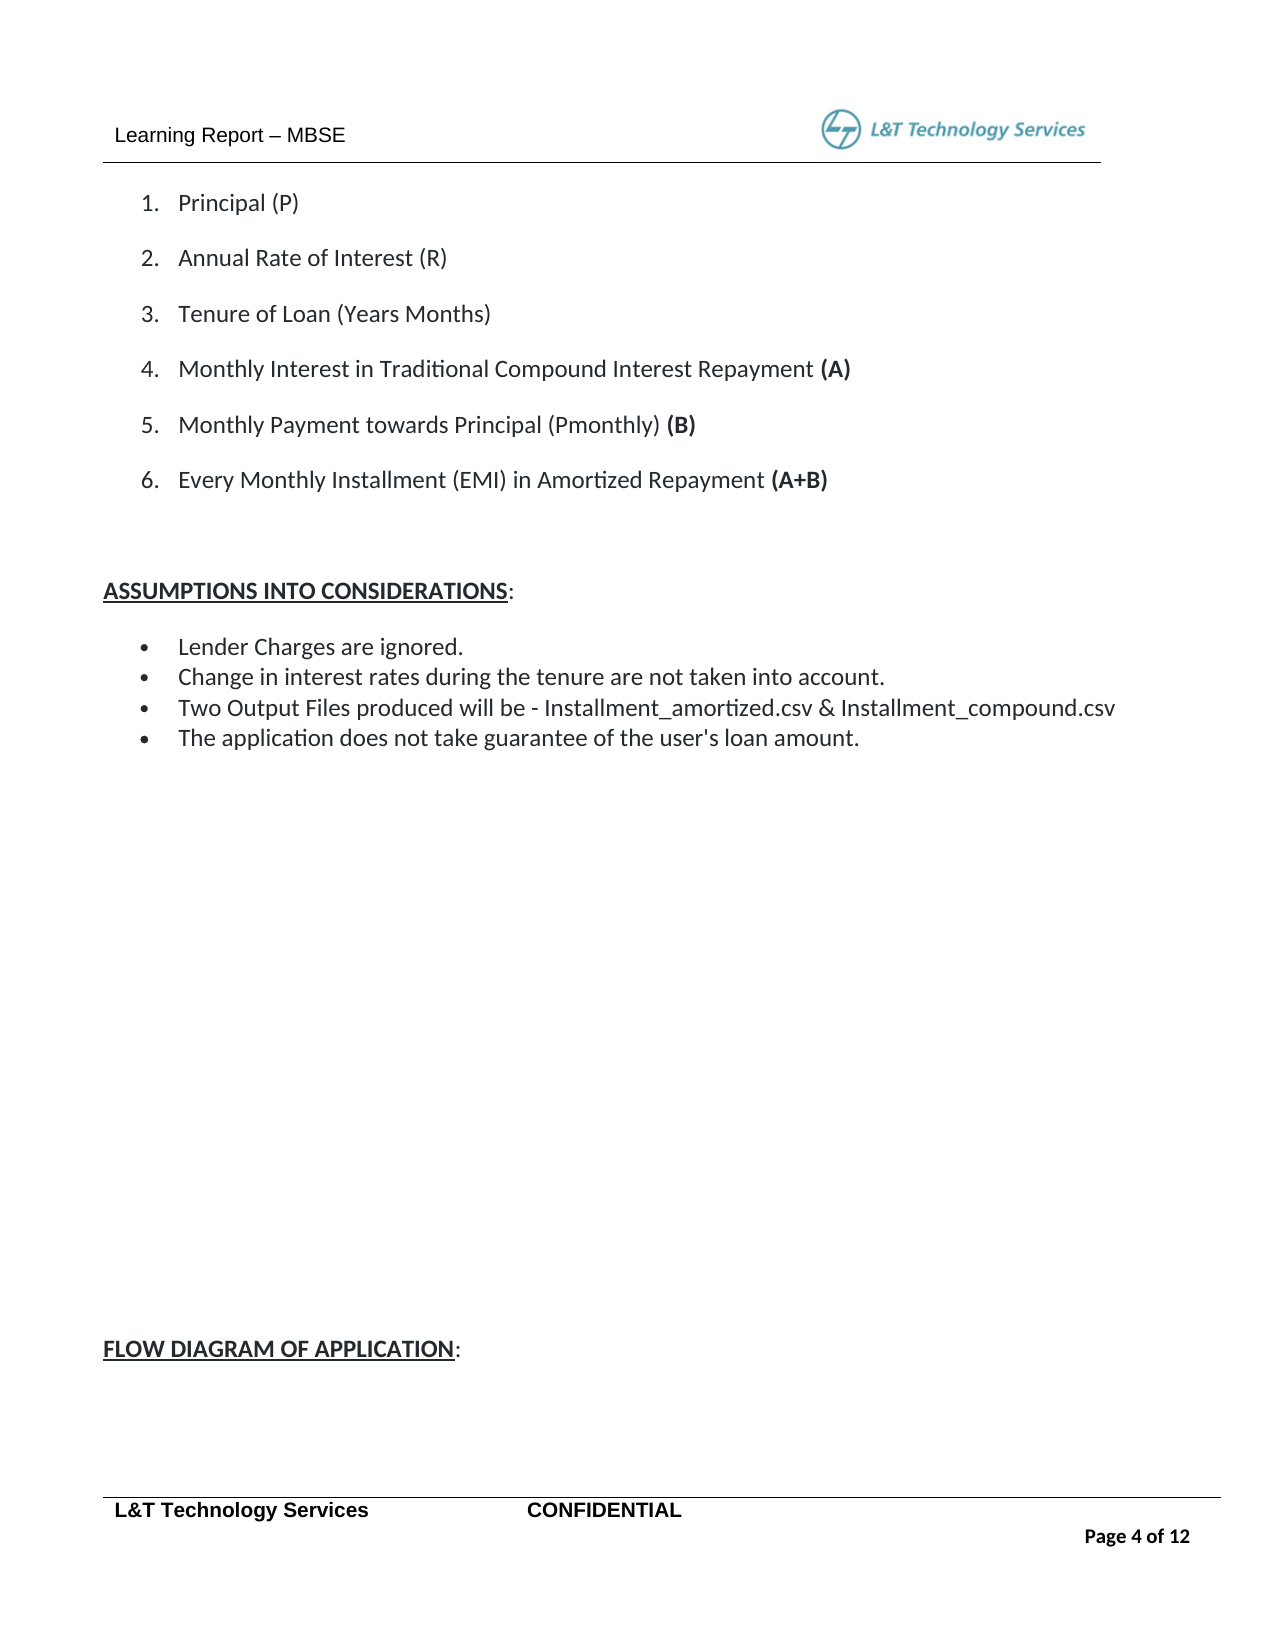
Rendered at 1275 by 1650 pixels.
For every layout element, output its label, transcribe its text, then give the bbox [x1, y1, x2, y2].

list Monthly Interest in Traditional Compound Interest Repayment (A) [141, 353, 1162, 384]
list Change in interest rates during the tenure are not taken into account. [141, 661, 1162, 692]
list Annual Rate of Interest (R) [141, 242, 1162, 273]
list Principal (P) [141, 187, 1162, 217]
list Lender Charges are ignored. [141, 631, 1162, 661]
list Tenure of Loan (Years Months) [141, 298, 1162, 328]
list Two Output Files produced will be - Installment_amortized.csv & Installment_compound.csv [141, 692, 1162, 722]
list Every Monthly Installment (EMI) in Amortized Repayment (A+B) [141, 464, 1162, 495]
list The application does not take guarantee of the user's loan amount. [141, 722, 1162, 753]
list Monthly Payment towards Principal (Pmonthly) (B) [141, 409, 1162, 439]
text FLOW DIAGRAM OF APPLICATION: [103, 1333, 1162, 1364]
text ASSUMPTIONS INTO CONSIDERATIONS: [103, 575, 1162, 606]
